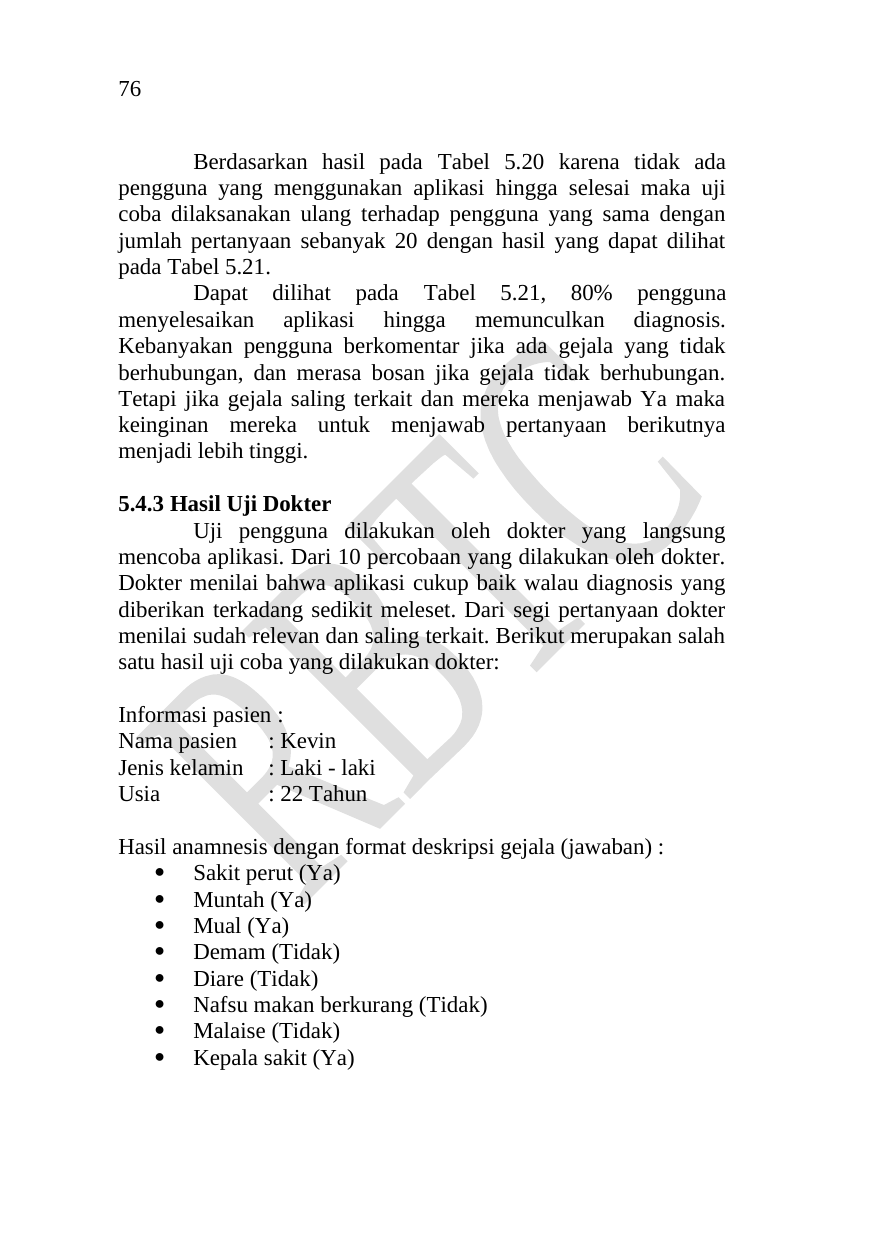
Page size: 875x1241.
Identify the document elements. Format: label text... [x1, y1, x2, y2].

list Kepala sakit (Ya) [156, 1044, 726, 1070]
text Informasi pasien : [118, 701, 726, 727]
list Mual (Ya) [156, 912, 726, 938]
text Usia : 22 Tahun [118, 780, 726, 807]
text Nama pasien : Kevin [118, 727, 726, 754]
list Demam (Tidak) [156, 938, 726, 965]
list Muntah (Ya) [156, 886, 726, 912]
list Sakit perut (Ya) [156, 859, 726, 886]
list Diare (Tidak) [156, 965, 726, 991]
text Hasil anamnesis dengan format deskripsi gejala (jawaban) : [118, 833, 726, 859]
text Uji pengguna dilakukan oleh dokter yang langsung mencoba aplikasi. Dari 10 percobaan yang dilakukan oleh dokter. Dokter menilai bahwa aplikasi cukup baik walau diagnosis yang diberikan terkadang sedikit meleset. Dari segi pertanyaan dokter menilai sudah relevan dan saling terkait. Berikut merupakan salah satu hasil uji coba yang dilakukan dokter: [118, 517, 726, 675]
list Malaise (Tidak) [156, 1017, 726, 1044]
subtitle Hasil Uji Dokter [118, 490, 726, 517]
text Jenis kelamin : Laki - laki [118, 754, 726, 780]
list Nafsu makan berkurang (Tidak) [156, 991, 726, 1017]
